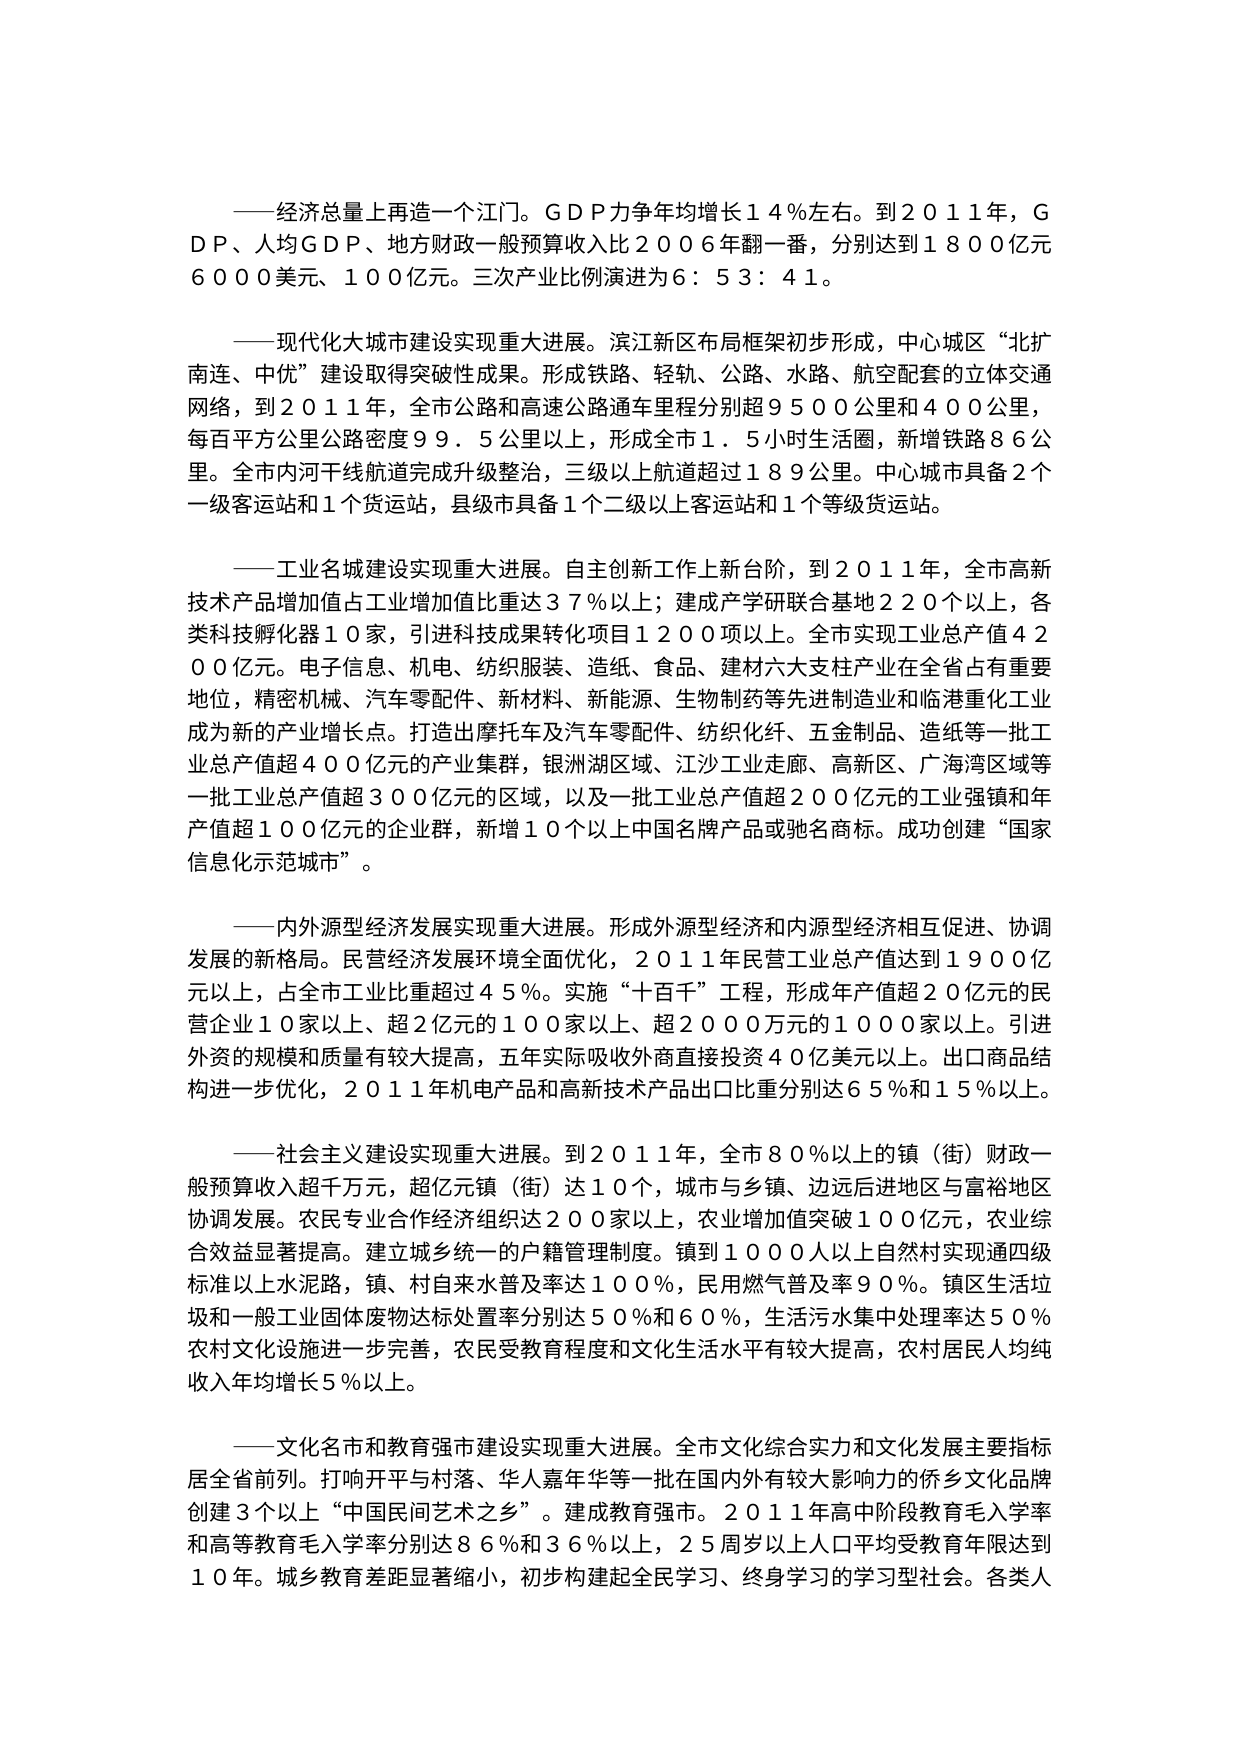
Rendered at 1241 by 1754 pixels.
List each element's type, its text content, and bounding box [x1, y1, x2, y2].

text ——社会主义建设实现重大进展。到２０１１年，全市８０％以上的镇（街）财政一般预算收入超千万元，超亿元镇（街）达１０个，城市与乡镇、边远后进地区与富裕地区协调发展。农民专业合作经济组织达２００家以上，农业增加值突破１００亿元，农业综合效益显著提高。建立城乡统一的户籍管理制度。镇到１０００人以上自然村实现通四级标准以上水泥路，镇、村自来水普及率达１００％，民用燃气普及率９０％。镇区生活垃圾和一般工业固体废物达标处置率分别达５０％和６０％，生活污水集中处理率达５０％。农村文化设施进一步完善，农民受教育程度和文化生活水平有较大提高，农村居民人均纯收入年均增长５％以上。 [187, 1137, 1053, 1397]
text ——工业名城建设实现重大进展。自主创新工作上新台阶，到２０１１年，全市高新技术产品增加值占工业增加值比重达３７％以上；建成产学研联合基地２２０个以上，各类科技孵化器１０家，引进科技成果转化项目１２００项以上。全市实现工业总产值４２００亿元。电子信息、机电、纺织服装、造纸、食品、建材六大支柱产业在全省占有重要地位，精密机械、汽车零配件、新材料、新能源、生物制药等先进制造业和临港重化工业成为新的产业增长点。打造出摩托车及汽车零配件、纺织化纤、五金制品、造纸等一批工业总产值超４００亿元的产业集群，银洲湖区域、江沙工业走廊、高新区、广海湾区域等一批工业总产值超３００亿元的区域，以及一批工业总产值超２００亿元的工业强镇和年产值超１００亿元的企业群，新增１０个以上中国名牌产品或驰名商标。成功创建“国家信息化示范城市”。 [187, 552, 1053, 877]
text ——经济总量上再造一个江门。ＧＤＰ力争年均增长１４％左右。到２０１１年，ＧＤＰ、人均ＧＤＰ、地方财政一般预算收入比２００６年翻一番，分别达到１８００亿元、６０００美元、１００亿元。三次产业比例演进为６：５３：４１。 [187, 194, 1053, 292]
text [187, 1429, 1053, 1592]
text ——内外源型经济发展实现重大进展。形成外源型经济和内源型经济相互促进、协调发展的新格局。民营经济发展环境全面优化，２０１１年民营工业总产值达到１９００亿元以上，占全市工业比重超过４５％。实施“十百千”工程，形成年产值超２０亿元的民营企业１０家以上、超２亿元的１００家以上、超２０００万元的１０００家以上。引进外资的规模和质量有较大提高，五年实际吸收外商直接投资４０亿美元以上。出口商品结构进一步优化，２０１１年机电产品和高新技术产品出口比重分别达６５％和１５％以上。 [187, 909, 1053, 1104]
text ——现代化大城市建设实现重大进展。滨江新区布局框架初步形成，中心城区“北扩、南连、中优”建设取得突破性成果。形成铁路、轻轨、公路、水路、航空配套的立体交通网络，到２０１１年，全市公路和高速公路通车里程分别超９５００公里和４００公里，每百平方公里公路密度９９．５公里以上，形成全市１．５小时生活圈，新增铁路８６公里。全市内河干线航道完成升级整治，三级以上航道超过１８９公里。中心城市具备２个一级客运站和１个货运站，县级市具备１个二级以上客运站和１个等级货运站。 [187, 324, 1053, 519]
